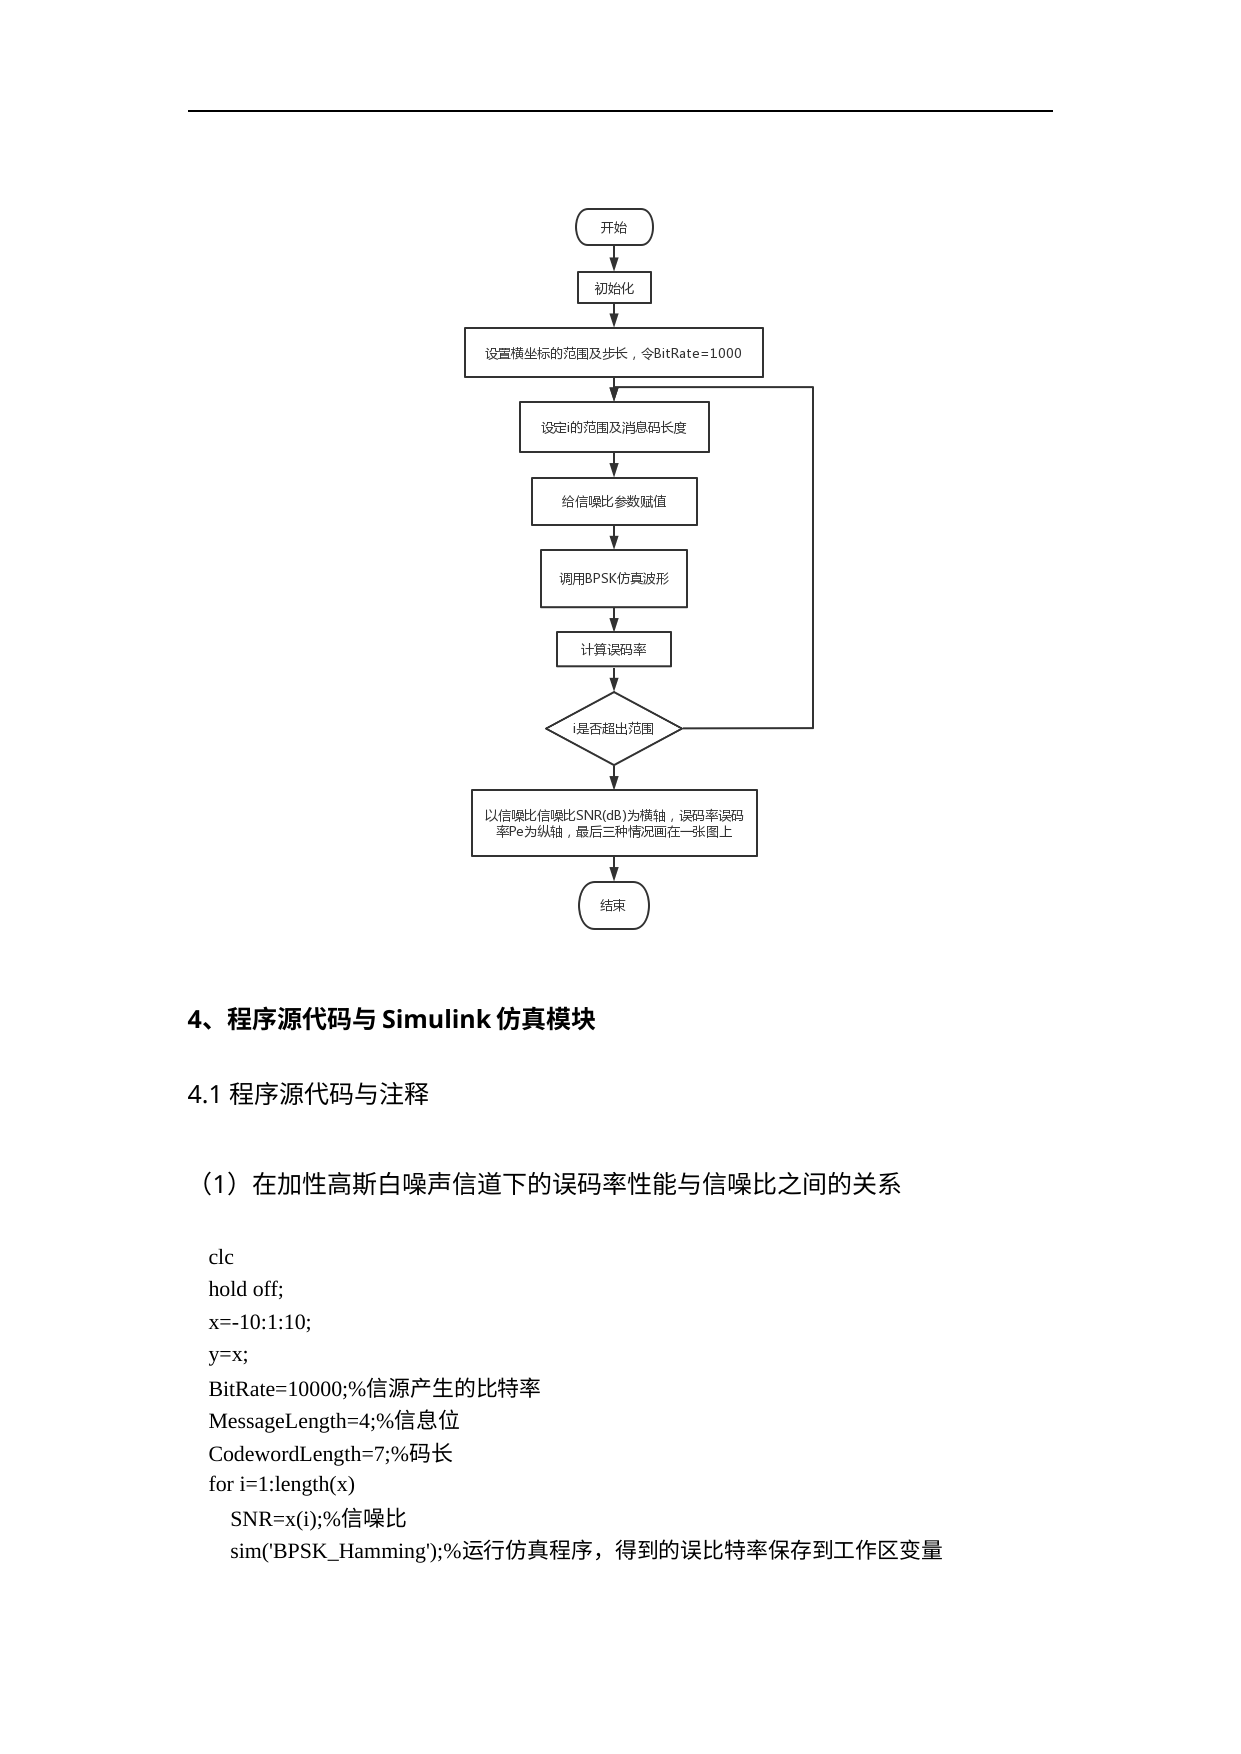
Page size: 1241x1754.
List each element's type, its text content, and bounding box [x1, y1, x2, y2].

text for i=1:length(x) [187, 1468, 1053, 1500]
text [187, 1533, 1053, 1565]
text MessageLength=4;%信息位 [187, 1403, 1053, 1435]
text 4、程序源代码与Simulink仿真模块 [187, 985, 1053, 1050]
text CodewordLength=7;%码长 [187, 1435, 1053, 1468]
text clc [187, 1240, 1053, 1273]
text 4.1 程序源代码与注释 [187, 1060, 1053, 1125]
text BitRate=10000;%信源产生的比特率 [187, 1370, 1053, 1403]
text x=-10:1:10; [187, 1305, 1053, 1338]
picture [417, 161, 844, 960]
text （1）在加性高斯白噪声信道下的误码率性能与信噪比之间的关系 [187, 1150, 1053, 1215]
text y=x; [187, 1338, 1053, 1370]
text SNR=x(i);%信噪比 [187, 1500, 1053, 1533]
text hold off; [187, 1273, 1053, 1305]
